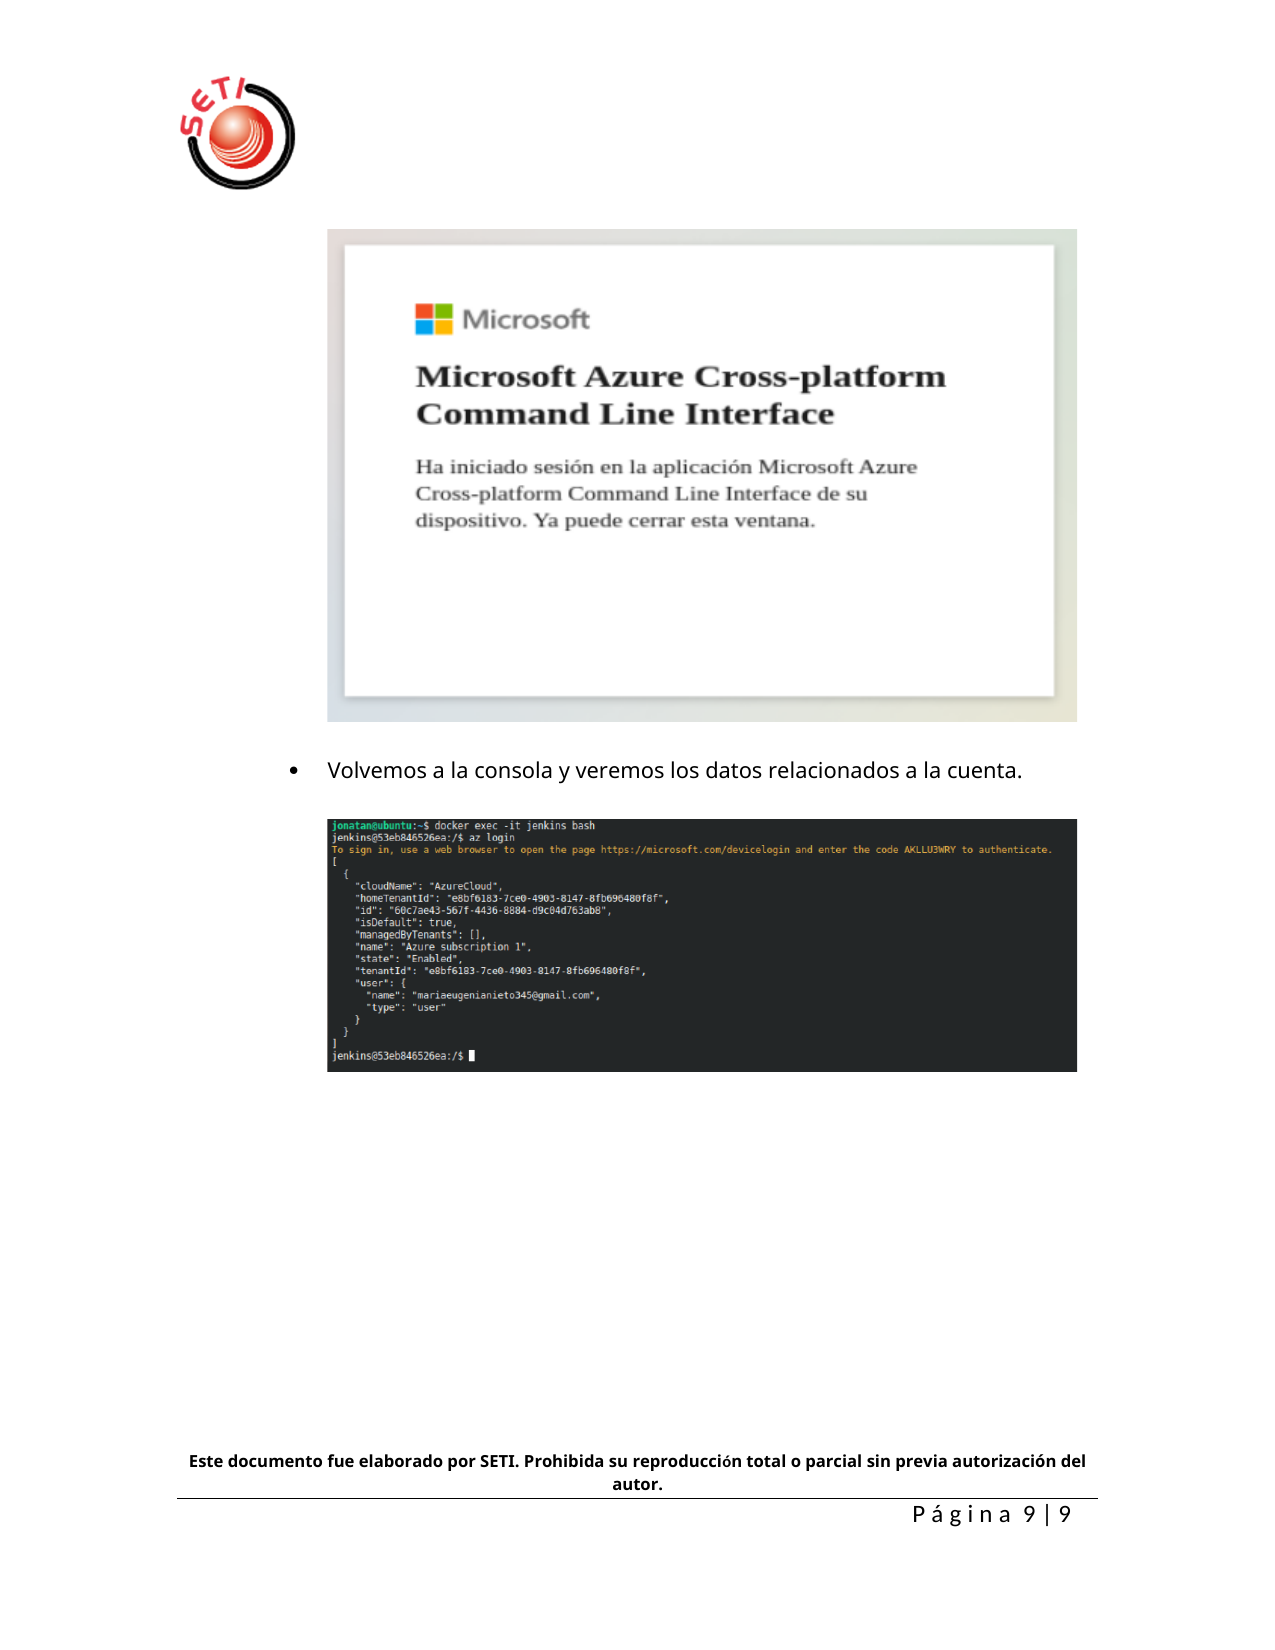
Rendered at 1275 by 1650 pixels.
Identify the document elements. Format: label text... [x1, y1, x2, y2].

list Volvemos a la consola y veremos los datos relacionados a la cuenta. [290, 756, 1098, 785]
picture [327, 819, 1078, 1072]
picture [327, 229, 1078, 722]
picture [177, 73, 305, 201]
